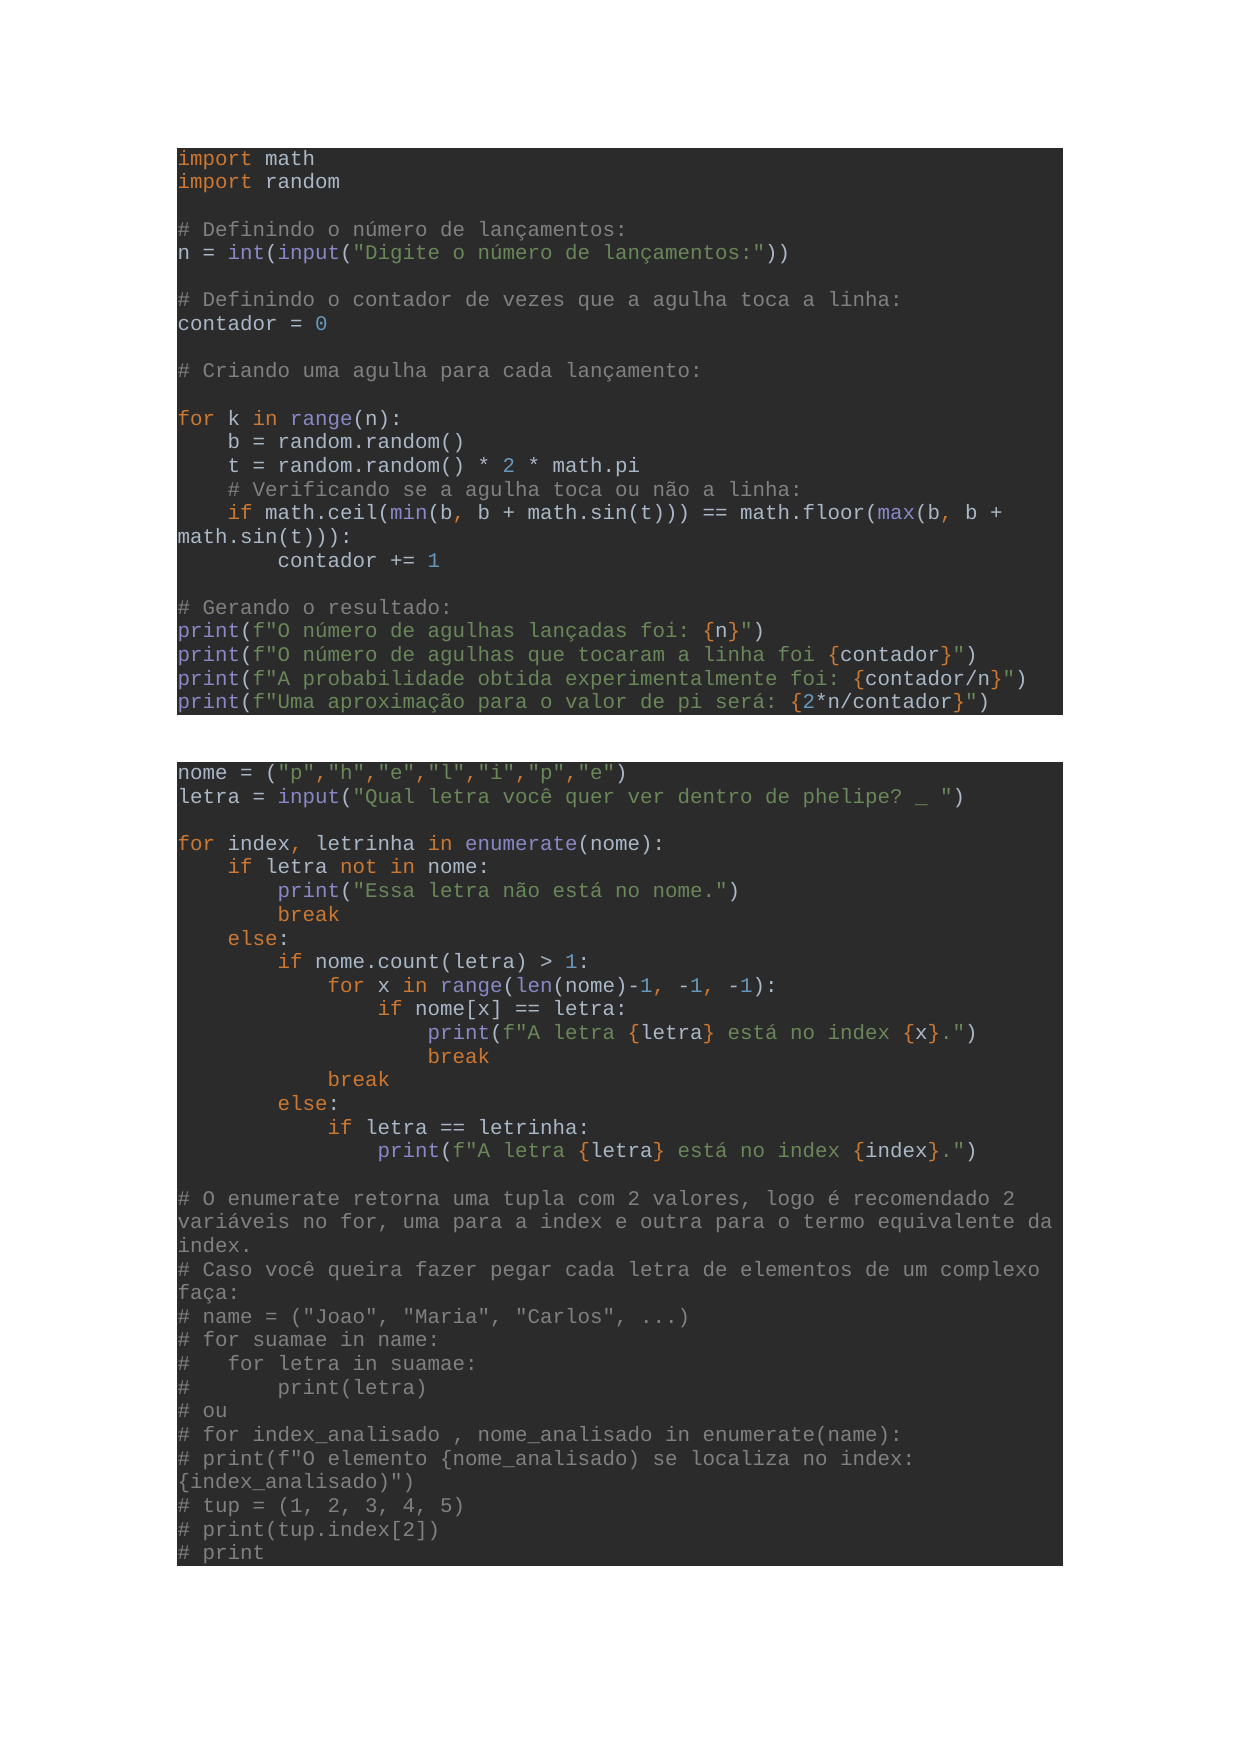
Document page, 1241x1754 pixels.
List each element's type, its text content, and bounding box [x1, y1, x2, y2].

text nome = ("p","h","e","l","i","p","e") letra = input("Qual letra você quer ver dentro de phelipe? _ ") for index, letrinha in enumerate(nome): if letra not in nome: print("Essa letra não está no nome.") break else: if nome.count(letra) > 1: for x in range(len(nome)-1, -1, -1): if nome[x] == letra: print(f"A letra {letra} está no index {x}.") break break else: if letra == letrinha: print(f"A letra {letra} está no index {index}.") # O enumerate retorna uma tupla com 2 valores, logo é recomendado 2 variáveis no for, uma para a index e outra para o termo equivalente da index. # Caso você queira fazer pegar cada letra de elementos de um complexo faça: # name = ("Joao", "Maria", "Carlos", ...) # for suamae in name: # for letra in suamae: # print(letra) # ou # for index_analisado , nome_analisado in enumerate(name): # print(f"O elemento {nome_analisado) se localiza no index: {index_analisado)") # tup = (1, 2, 3, 4, 5) # print(tup.index[2]) # print [177, 762, 1063, 1566]
text import math import random # Definindo o número de lançamentos: n = int(input("Digite o número de lançamentos:")) # Definindo o contador de vezes que a agulha toca a linha: contador = 0 # Criando uma agulha para cada lançamento: for k in range(n): b = random.random() t = random.random() * 2 * math.pi # Verificando se a agulha toca ou não a linha: if math.ceil(min(b, b + math.sin(t))) == math.floor(max(b, b + math.sin(t))): contador += 1 # Gerando o resultado: print(f"O número de agulhas lançadas foi: {n}") print(f"O número de agulhas que tocaram a linha foi {contador}") print(f"A probabilidade obtida experimentalmente foi: {contador/n}") print(f"Uma aproximação para o valor de pi será: {2*n/contador}") [177, 148, 1063, 715]
